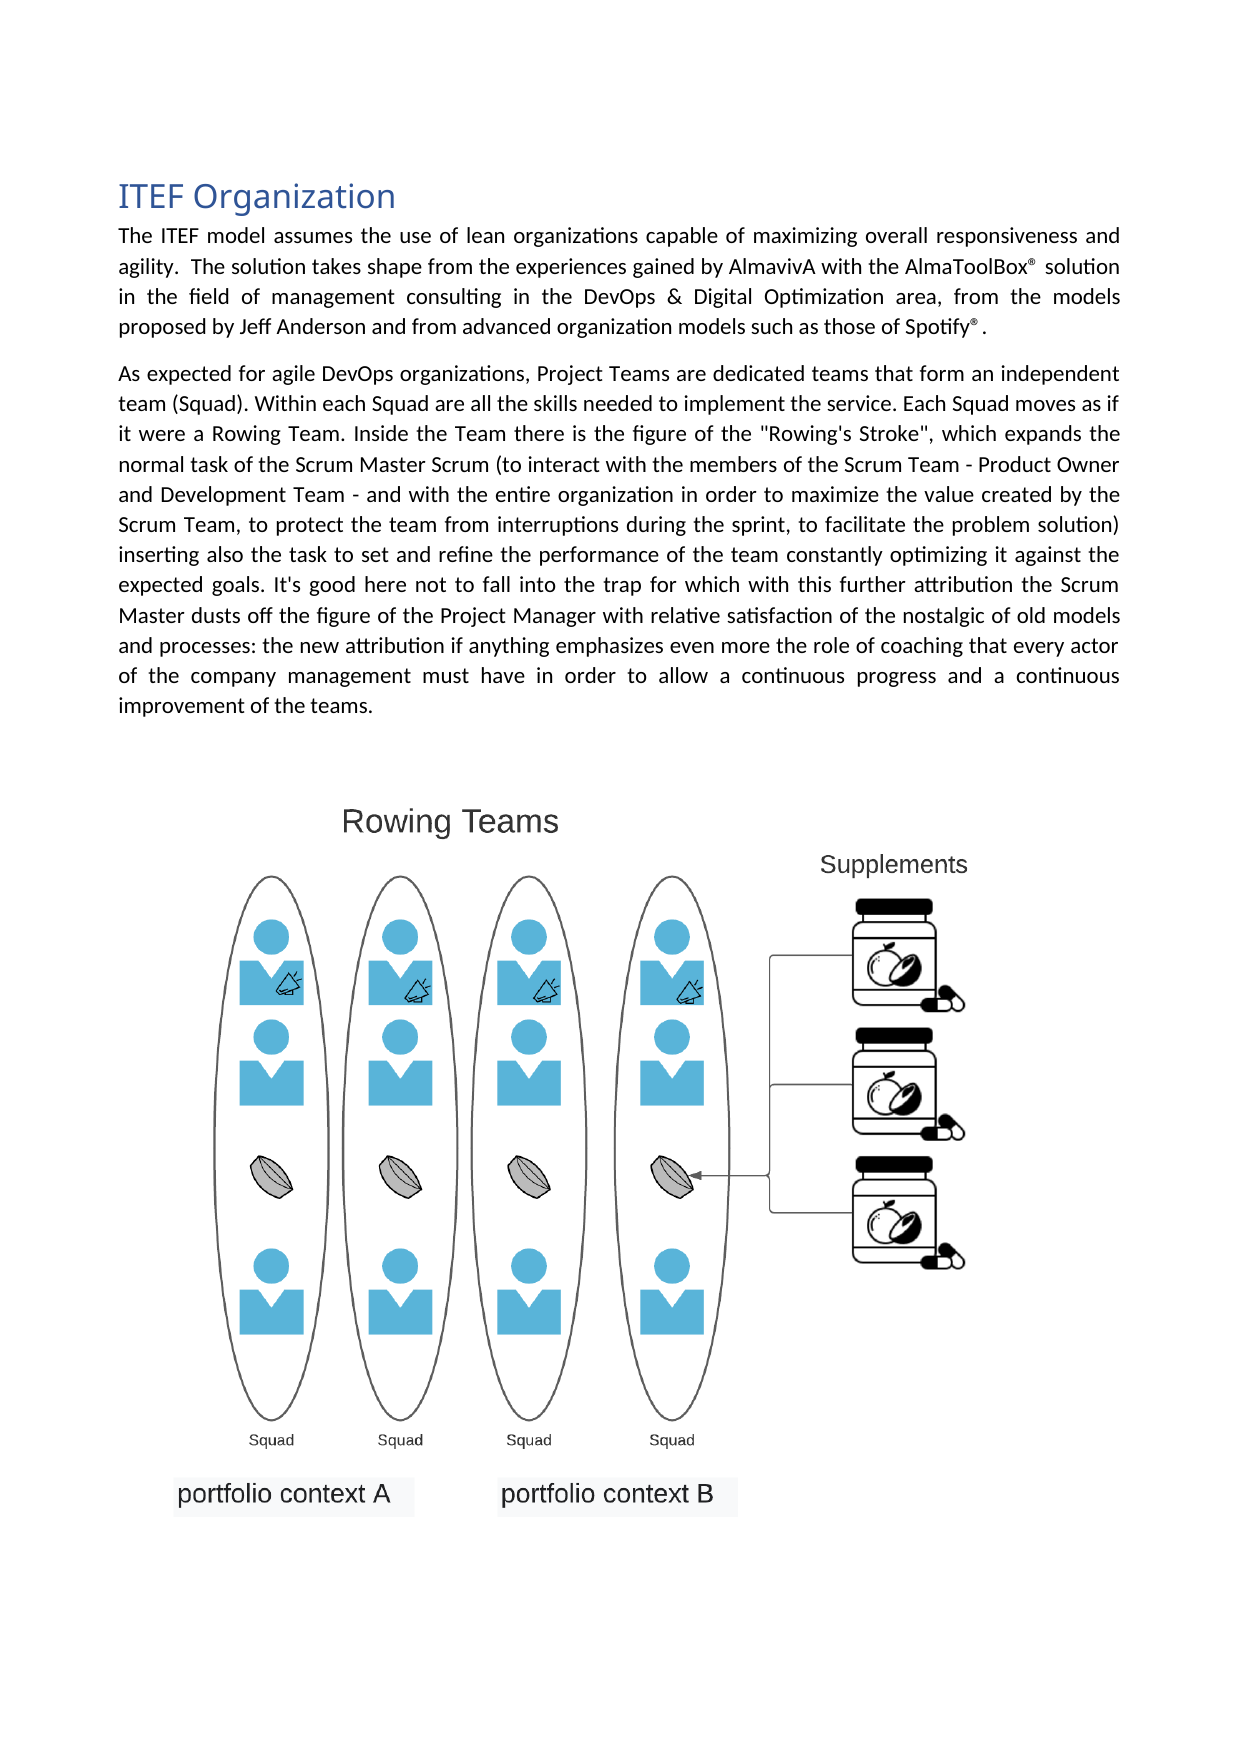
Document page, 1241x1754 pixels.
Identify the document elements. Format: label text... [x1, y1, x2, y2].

text As expected for agile DevOps organizations, Project Teams are dedicated teams that form an independent team (Squad). Within each Squad are all the skills needed to implement the service. Each Squad moves as if it were a Rowing Team. Inside the Team there is the figure of the "Rowing's Stroke", which expands the normal task of the Scrum Master Scrum (to interact with the members of the Scrum Team - Product Owner and Development Team - and with the entire organization in order to maximize the value created by the Scrum Team, to protect the team from interruptions during the sprint, to facilitate the problem solution) inserting also the task to set and refine the performance of the team constantly optimizing it against the expected goals. It's good here not to fall into the trap for which with this further attribution the Scrum Master dusts off the figure of the Project Manager with relative satisfaction of the nostalgic of old models and processes: the new attribution if anything emphasizes even more the role of coaching that every actor of the company management must have in order to allow a continuous progress and a continuous improvement of the teams. [118, 359, 1122, 719]
picture [118, 738, 1028, 1568]
subtitle ITEF Organization [118, 173, 1122, 218]
text The ITEF model assumes the use of lean organizations capable of maximizing overall responsiveness and agility. The solution takes shape from the experiences gained by AlmavivA with the AlmaToolBox® solution in the field of management consulting in the DevOps & Digital Optimization area, from the models proposed by Jeff Anderson and from advanced organization models such as those of Spotify®. [118, 222, 1122, 340]
